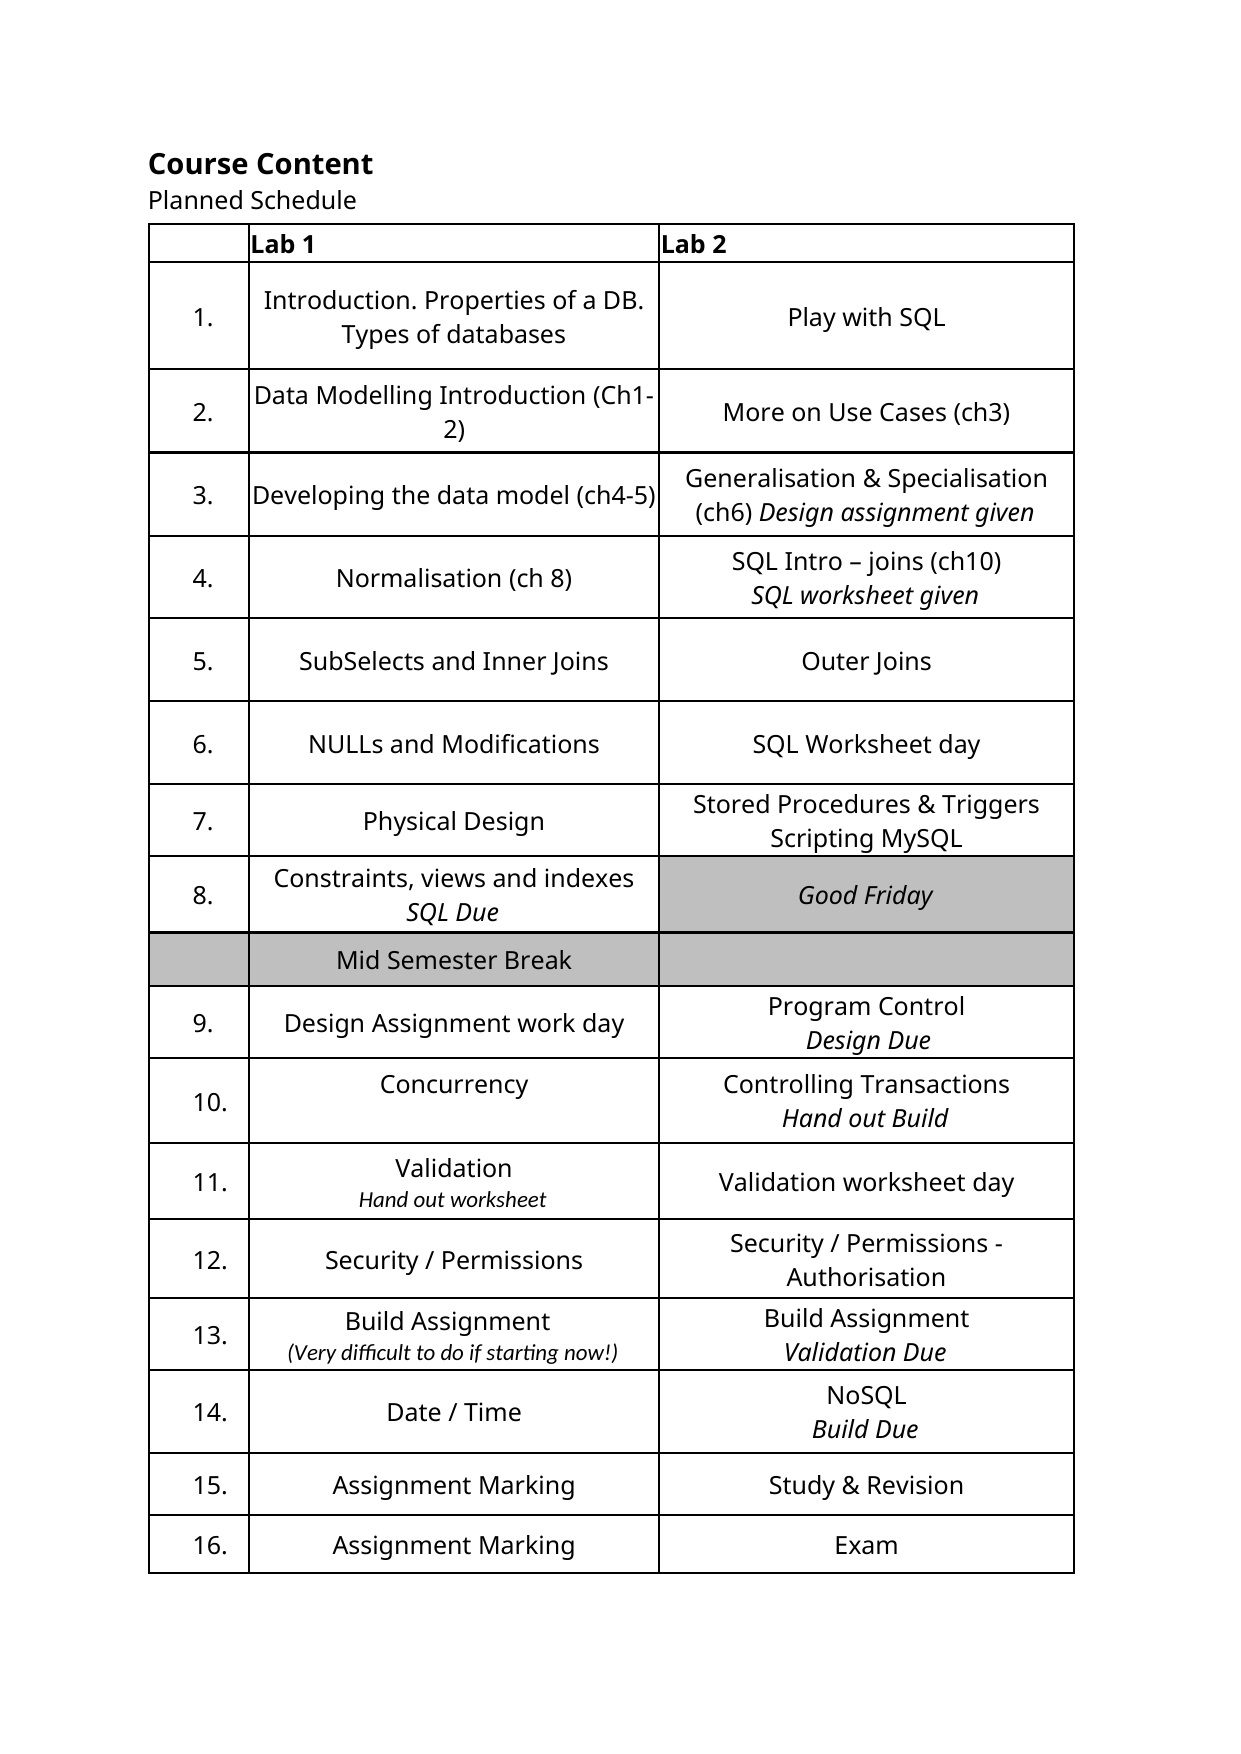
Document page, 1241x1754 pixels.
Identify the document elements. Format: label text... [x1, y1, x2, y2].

table_cell Build Assignment (Very difficult to do if starting now!) [250, 1299, 658, 1369]
table_cell 13. [150, 1299, 248, 1369]
table_cell 6. [150, 702, 248, 783]
table_cell SQL Intro – joins (ch10) SQL worksheet given [660, 537, 1073, 617]
table_cell Design Assignment work day [250, 987, 658, 1057]
table_header Lab 1 [250, 225, 658, 261]
table_header [150, 225, 248, 261]
table_cell 1. [150, 263, 248, 368]
table_cell 16. [150, 1516, 248, 1572]
table_cell 10. [150, 1059, 248, 1142]
table_cell Outer Joins [660, 619, 1073, 700]
table_cell NULLs and Modifications [250, 702, 658, 783]
table_cell Validation worksheet day [660, 1144, 1073, 1218]
table_cell 11. [150, 1144, 248, 1218]
table_cell Stored Procedures & Triggers Scripting MySQL [660, 785, 1073, 855]
table_cell More on Use Cases (ch3) [660, 370, 1073, 451]
table_cell Assignment Marking [250, 1454, 658, 1514]
table_cell Exam [660, 1516, 1073, 1572]
table_cell 14. [150, 1371, 248, 1452]
table_cell Normalisation (ch 8) [250, 537, 658, 617]
table_cell Security / Permissions [250, 1220, 658, 1297]
table_cell SQL Worksheet day [660, 702, 1073, 783]
table_header Lab 2 [660, 225, 1073, 261]
table_cell 12. [150, 1220, 248, 1297]
table_cell Constraints, views and indexes SQL Due [250, 857, 658, 931]
table_cell 15. [150, 1454, 248, 1514]
table_cell Good Friday [660, 857, 1073, 931]
table_cell Concurrency [250, 1059, 658, 1142]
table_cell Introduction. Properties of a DB. Types of databases [250, 263, 658, 368]
table_cell Developing the data model (ch4-5) [250, 454, 658, 534]
table_cell Assignment Marking [250, 1516, 658, 1572]
table_cell Study & Revision [660, 1454, 1073, 1514]
subtitle Course Content [148, 143, 1092, 183]
table_cell NoSQL Build Due [660, 1371, 1073, 1452]
table_cell Validation Hand out worksheet [250, 1144, 658, 1218]
table_cell Build Assignment Validation Due [660, 1299, 1073, 1369]
table_cell [150, 934, 248, 985]
table_cell Physical Design [250, 785, 658, 855]
table_cell Date / Time [250, 1371, 658, 1452]
table_cell SubSelects and Inner Joins [250, 619, 658, 700]
table_cell 3. [150, 454, 248, 534]
table_cell 9. [150, 987, 248, 1057]
table_cell Generalisation & Specialisation (ch6) Design assignment given [660, 454, 1073, 534]
subtitle Planned Schedule [148, 183, 1092, 217]
table_cell Data Modelling Introduction (Ch1-2) [250, 370, 658, 451]
table_cell Mid Semester Break [250, 934, 658, 985]
table_cell Program Control Design Due [660, 987, 1073, 1057]
table_cell Security / Permissions - Authorisation [660, 1220, 1073, 1297]
table_cell 2. [150, 370, 248, 451]
table_cell Play with SQL [660, 263, 1073, 368]
table_cell 4. [150, 537, 248, 617]
table_cell [660, 934, 1073, 985]
table_cell 8. [150, 857, 248, 931]
table_cell 7. [150, 785, 248, 855]
table_cell 5. [150, 619, 248, 700]
table_cell Controlling Transactions Hand out Build [660, 1059, 1073, 1142]
